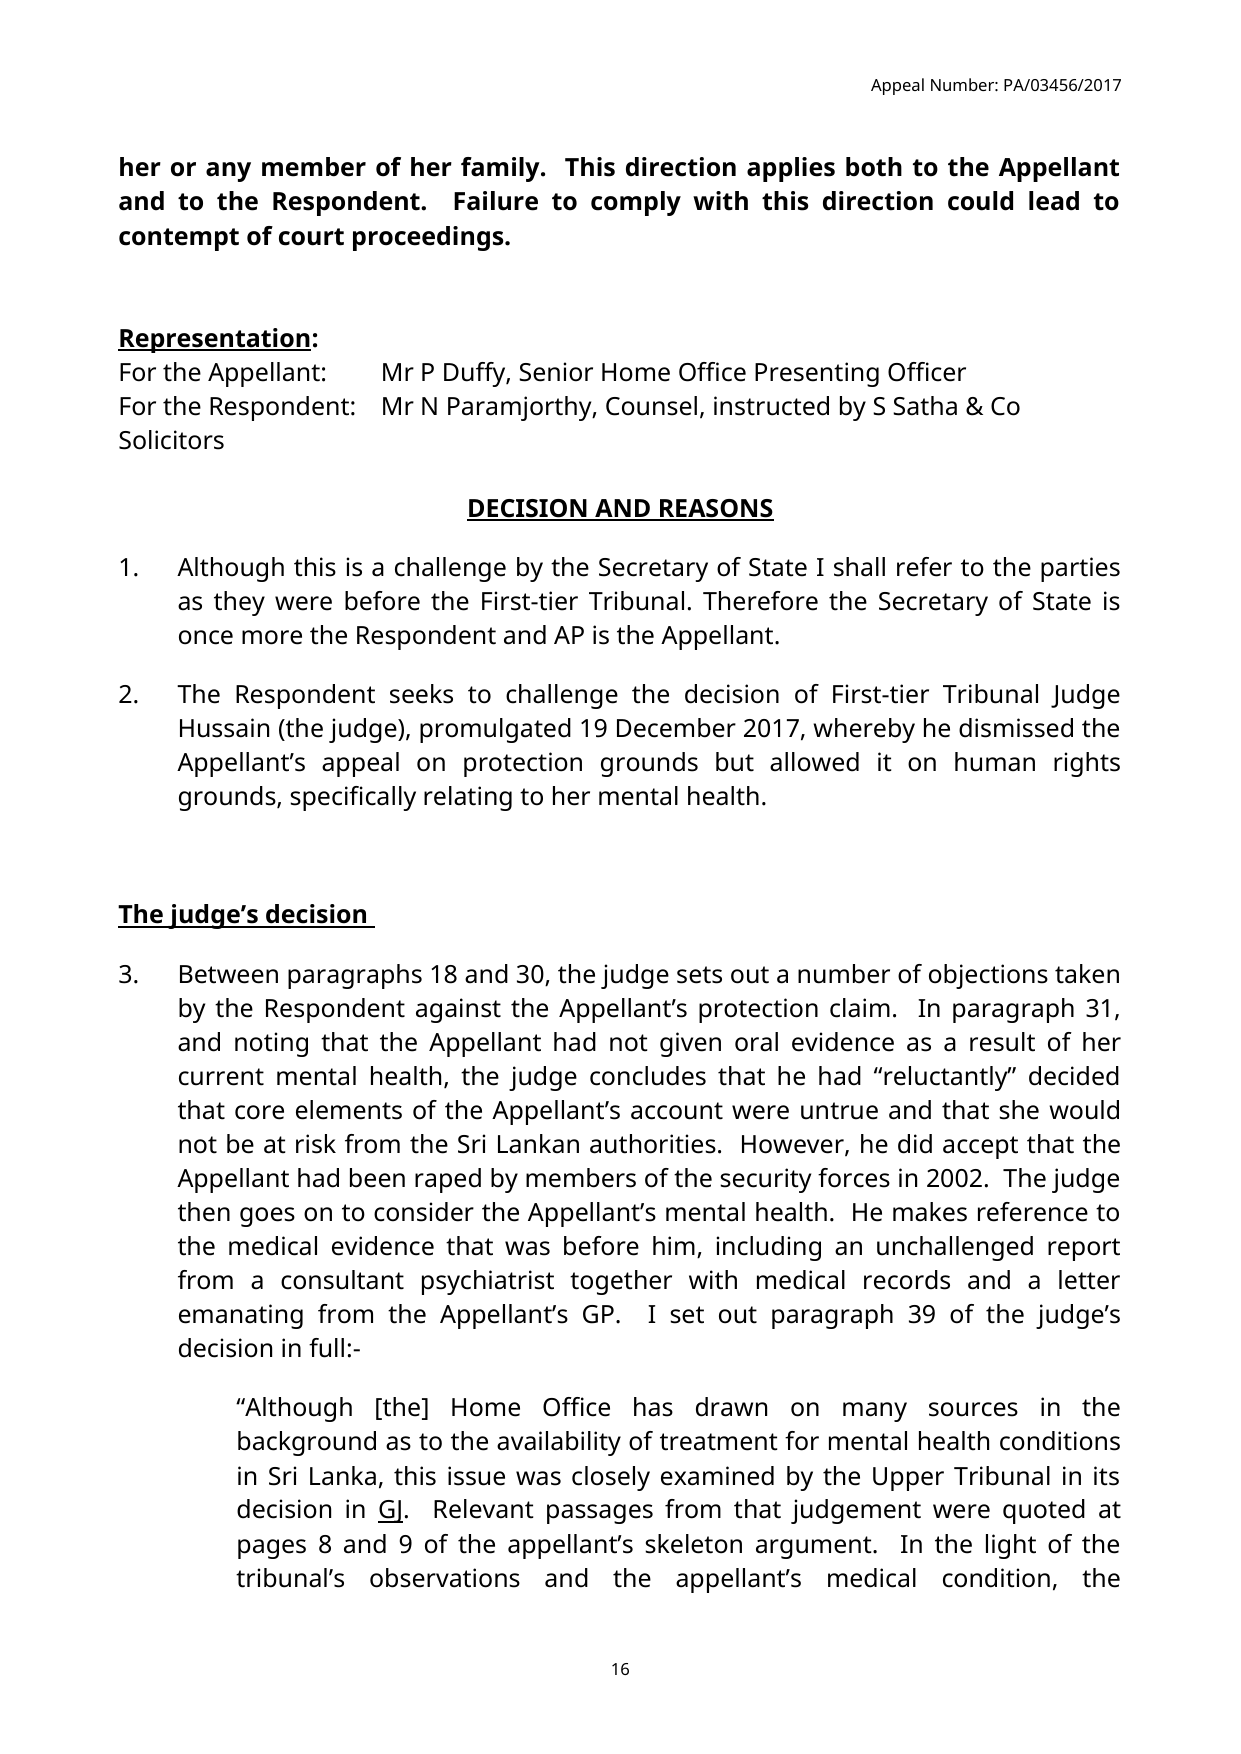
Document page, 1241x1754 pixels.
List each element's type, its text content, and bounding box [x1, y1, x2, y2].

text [118, 150, 1122, 252]
text Representation: [118, 320, 1122, 354]
text For the Appellant: Mr P Duffy, Senior Home Office Presenting Officer [118, 354, 1122, 388]
text DECISION AND REASONS [118, 491, 1122, 525]
text For the Respondent: Mr N Paramjorthy, Counsel, instructed by S Satha & Co Solicitors [118, 388, 1122, 457]
list Between paragraphs 18 and 30, the judge sets out a number of objections taken by the Respondent against the Appellant’s protection claim. In paragraph 31, and noting that the Appellant had not given oral evidence as a result of her current mental health, the judge concludes that he had “reluctantly” decided that core elements of the Appellant’s account were untrue and that she would not be at risk from the Sri Lankan authorities. However, he did accept that the Appellant had been raped by members of the security forces in 2002. The judge then goes on to consider the Appellant’s mental health. He makes reference to the medical evidence that was before him, including an unchallenged report from a consultant psychiatrist together with medical records and a letter emanating from the Appellant’s GP. I set out paragraph 39 of the judge’s decision in full:- [118, 956, 1122, 1365]
list The Respondent seeks to challenge the decision of First-tier Tribunal Judge Hussain (the judge), promulgated 19 December 2017, whereby he dismissed the Appellant’s appeal on protection grounds but allowed it on human rights grounds, specifically relating to her mental health. [118, 677, 1122, 813]
text The judge’s decision [118, 897, 1122, 931]
list Although this is a challenge by the Secretary of State I shall refer to the parties as they were before the First-tier Tribunal. Therefore the Secretary of State is once more the Respondent and AP is the Appellant. [118, 550, 1122, 652]
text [236, 1390, 1122, 1594]
